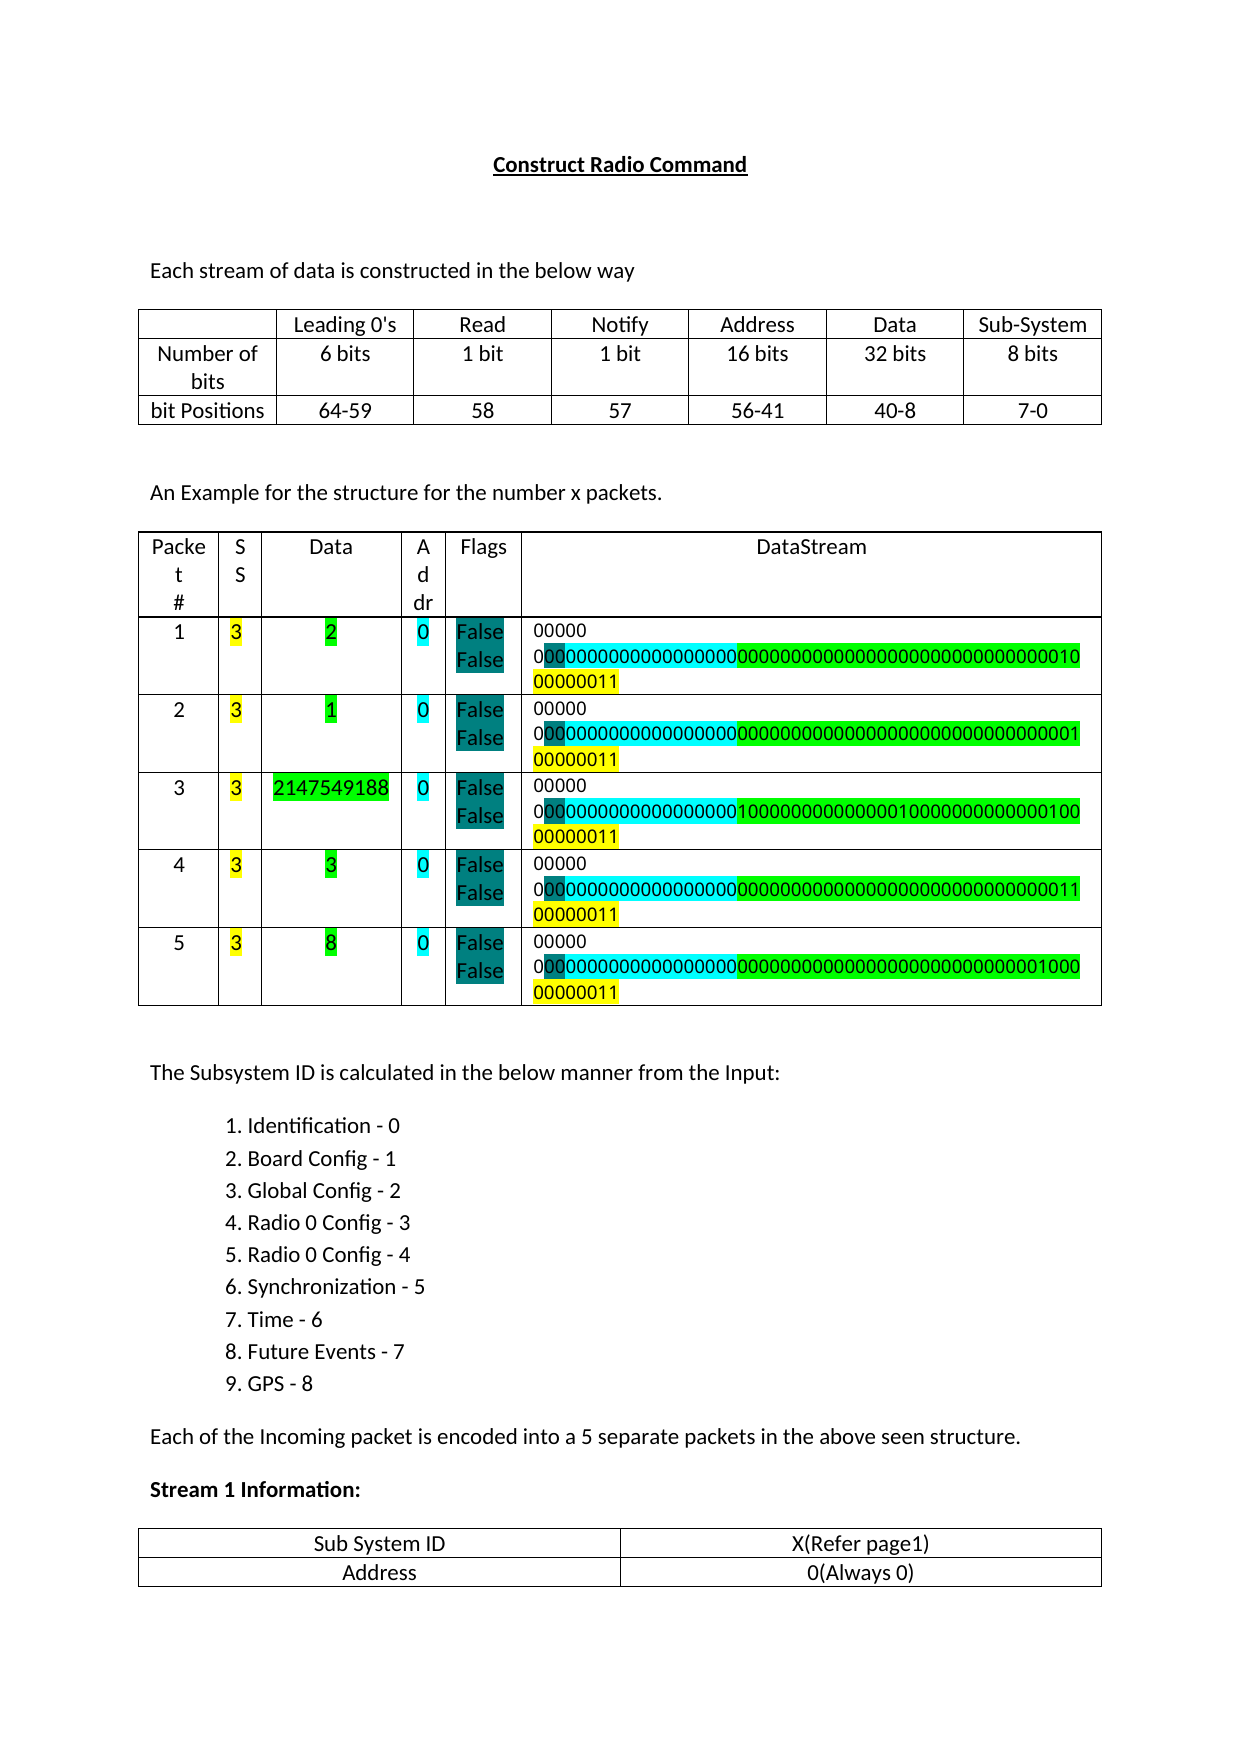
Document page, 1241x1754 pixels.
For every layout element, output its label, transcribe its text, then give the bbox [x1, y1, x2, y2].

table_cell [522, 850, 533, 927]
text Each of the Incoming packet is encoded into a 5 separate packets in the above seen structure. [150, 1422, 1090, 1450]
table_cell 2147549188 [262, 773, 401, 849]
table_cell 56-41 [689, 396, 826, 424]
table_cell 2 [262, 618, 401, 694]
table_cell 0 [402, 695, 445, 772]
table_cell 7-0 [964, 396, 1101, 424]
table_cell 5 [139, 928, 218, 1004]
table_cell 1 bit [414, 339, 551, 395]
table_header Sub-System [964, 310, 1101, 338]
table_cell 3 [219, 618, 261, 694]
table_cell 1 [262, 695, 401, 772]
table_cell bit Positions [139, 396, 276, 424]
table_cell 0 [402, 618, 445, 694]
table_cell 0000000000000000000000000000000000000000000000000000000100000011 [587, 695, 1101, 772]
table_cell 0(Always 0) [621, 1558, 1101, 1586]
table_cell 57 [552, 396, 688, 424]
table_cell Address [139, 1558, 620, 1586]
table_cell False False [446, 618, 521, 694]
table_cell 0000000000000000000000001000000000000001000000000000010000000011 [587, 773, 1101, 849]
table_header Leading 0's [277, 310, 413, 338]
table_header Sub System ID [139, 1529, 620, 1557]
table_header X(Refer page1) [621, 1529, 1101, 1557]
table_cell 16 bits [689, 339, 826, 395]
text Each stream of data is constructed in the below way [150, 256, 1090, 284]
table_header Data [827, 310, 963, 338]
table_header Flags [446, 533, 521, 616]
table_header SS [219, 533, 261, 616]
table_cell 1 [139, 618, 218, 694]
table_cell 58 [414, 396, 551, 424]
table_cell 1 bit [552, 339, 688, 395]
table_cell Number of bits [139, 339, 276, 395]
table_cell False False [446, 695, 521, 772]
text An Example for the structure for the number x packets. [150, 478, 1090, 506]
table_header [139, 310, 276, 338]
table_cell 8 [262, 928, 401, 1004]
table_cell 3 [262, 850, 401, 927]
table_cell 8 bits [964, 339, 1101, 395]
table_header Read [414, 310, 551, 338]
table_cell 0000000000000000000000000000000000000000000000000000100000000011​ [522, 928, 1101, 1004]
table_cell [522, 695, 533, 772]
table_header Notify [552, 310, 688, 338]
table_cell 3 [219, 773, 261, 849]
text The Subsystem ID is calculated in the below manner from the Input: [150, 1058, 1090, 1087]
table_cell 0 [402, 773, 445, 849]
table_cell False False [446, 850, 521, 927]
table_cell 3 [219, 928, 261, 1004]
table_header DataStream [522, 533, 1101, 616]
table_cell 0000000000000000000000000000000000000000000000000000001000000011 [522, 618, 1101, 694]
text 1. Identification - 0 2. Board Config - 1 3. Global Config - 2 4. Radio 0 Config - 3 5. Radio 0 Config - 4 6. Synchronization - 5 7. Time - 6 8. Future Events - 7 9. GPS - 8 [150, 1112, 1090, 1397]
table_header Data [262, 533, 401, 616]
table_cell 40-8 [827, 396, 963, 424]
table_cell 3 [219, 850, 261, 927]
table_cell 3 [139, 773, 218, 849]
table_cell 6 bits [277, 339, 413, 395]
table_header Addr [402, 533, 445, 616]
table_header Packet # [139, 533, 218, 616]
table_cell 0 [402, 850, 445, 927]
table_header Address [689, 310, 826, 338]
table_cell 3 [219, 695, 261, 772]
table_cell False False [446, 928, 521, 1004]
text Stream 1 Information: [150, 1475, 1090, 1503]
text Construct Radio Command [150, 150, 1090, 178]
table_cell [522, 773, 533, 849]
table_cell 4 [139, 850, 218, 927]
table_cell 2 [139, 695, 218, 772]
table_cell 0 [402, 928, 445, 1004]
table_cell 64-59 [277, 396, 413, 424]
table_cell 0000000000000000000000000000000000000000000000000000001100000011 [587, 850, 1101, 927]
table_cell 32 bits [827, 339, 963, 395]
table_cell False False [446, 773, 521, 849]
